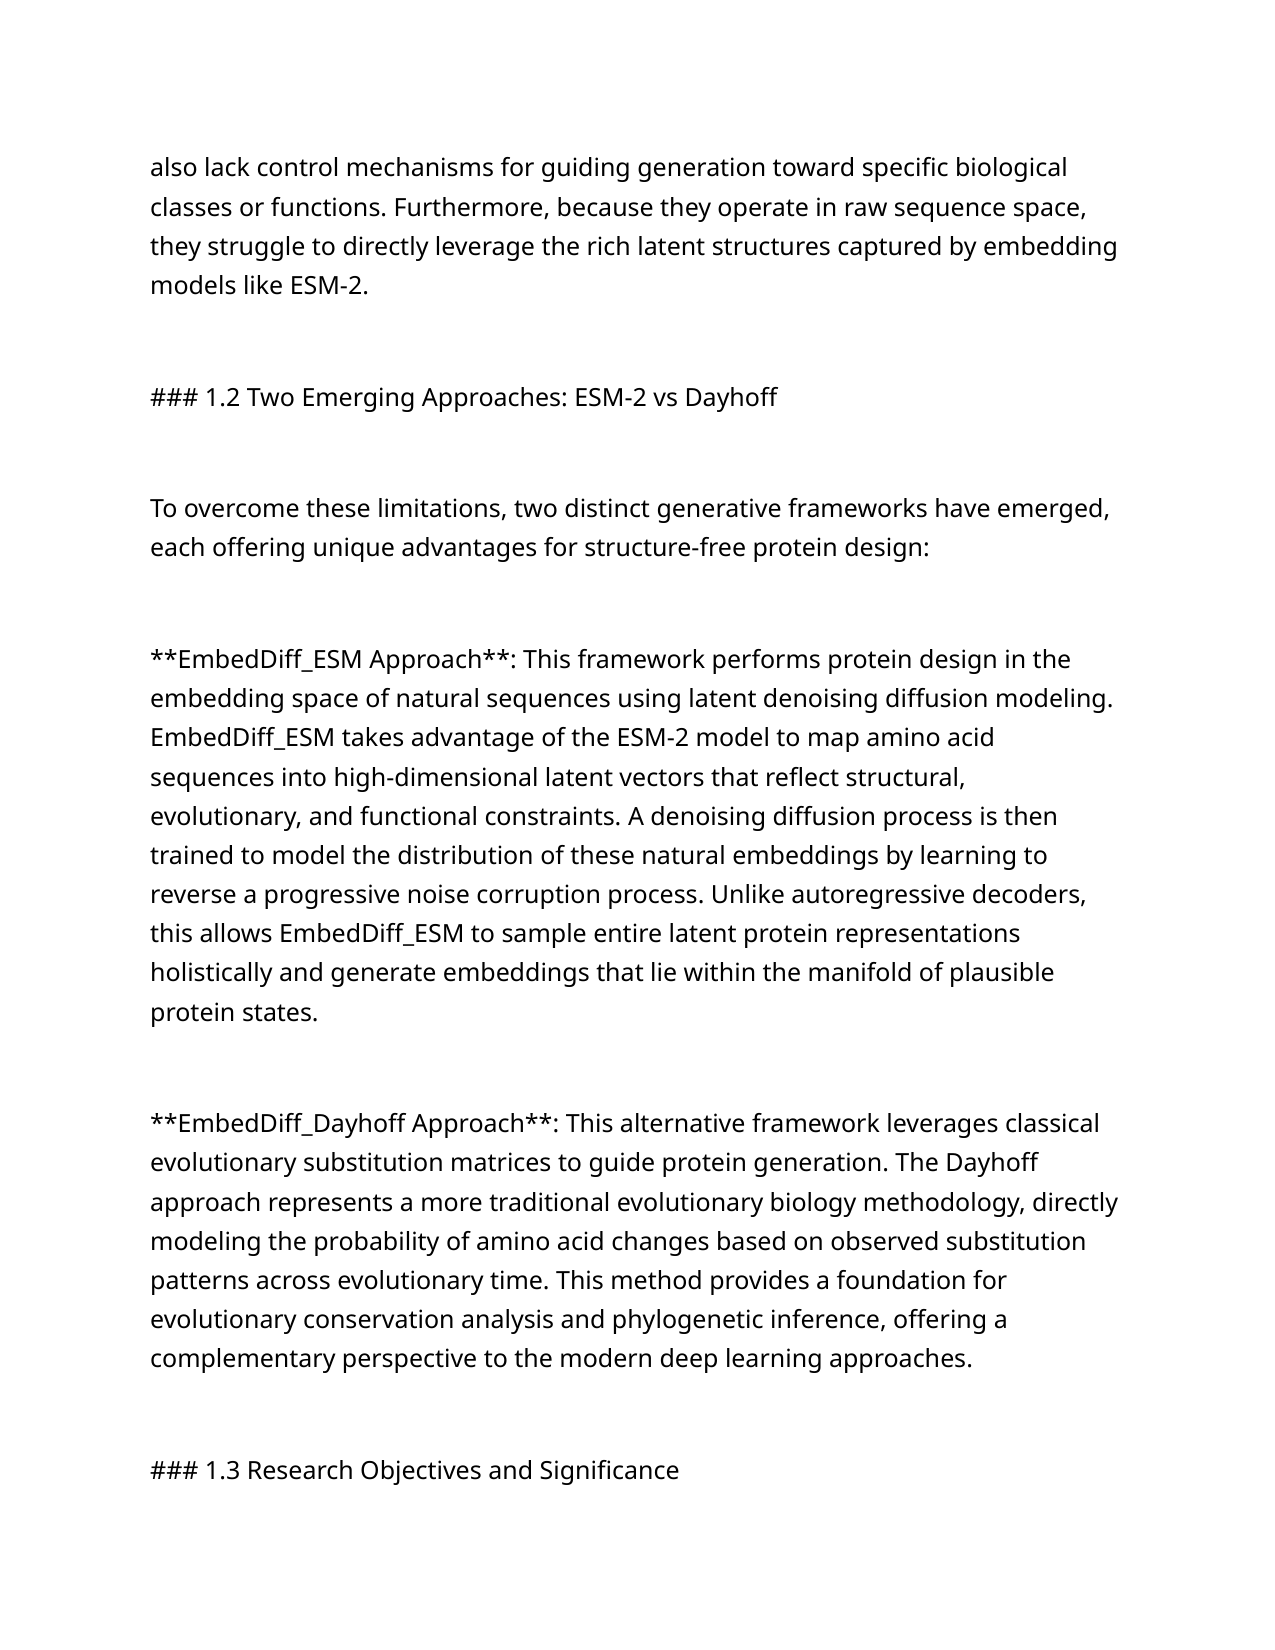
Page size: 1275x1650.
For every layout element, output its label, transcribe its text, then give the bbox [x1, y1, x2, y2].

text ### 1.3 Research Objectives and Significance [150, 1452, 1125, 1487]
text To overcome these limitations, two distinct generative frameworks have emerged, each offering unique advantages for structure-free protein design: [150, 491, 1125, 564]
text **EmbedDiff_Dayhoff Approach**: This alternative framework leverages classical evolutionary substitution matrices to guide protein generation. The Dayhoff approach represents a more traditional evolutionary biology methodology, directly modeling the probability of amino acid changes based on observed substitution patterns across evolutionary time. This method provides a foundation for evolutionary conservation analysis and phylogenetic inference, offering a complementary perspective to the modern deep learning approaches. [150, 1106, 1125, 1375]
text **EmbedDiff_ESM Approach**: This framework performs protein design in the embedding space of natural sequences using latent denoising diffusion modeling. EmbedDiff_ESM takes advantage of the ESM-2 model to map amino acid sequences into high-dimensional latent vectors that reflect structural, evolutionary, and functional constraints. A denoising diffusion process is then trained to model the distribution of these natural embeddings by learning to reverse a progressive noise corruption process. Unlike autoregressive decoders, this allows EmbedDiff_ESM to sample entire latent protein representations holistically and generate embeddings that lie within the manifold of plausible protein states. [150, 642, 1125, 1028]
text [150, 150, 1125, 302]
text ### 1.2 Two Emerging Approaches: ESM-2 vs Dayhoff [150, 379, 1125, 413]
